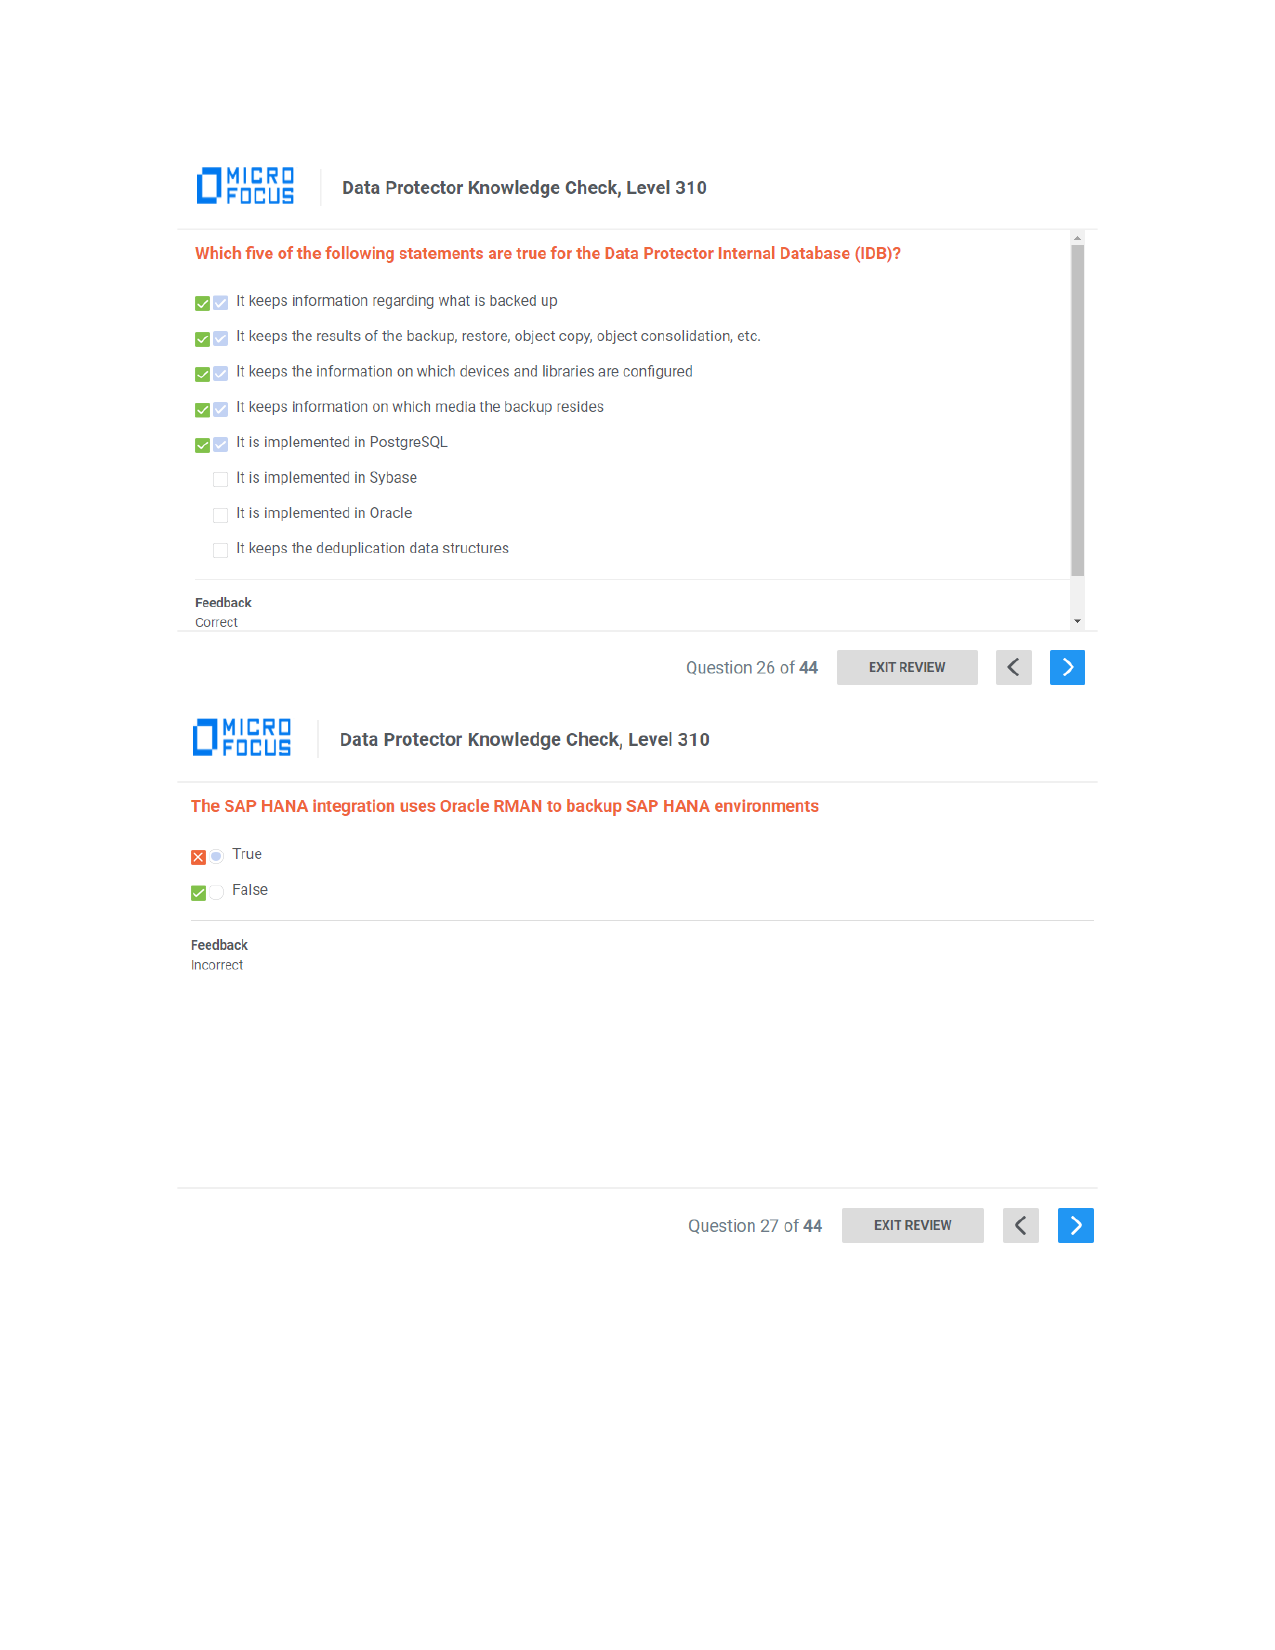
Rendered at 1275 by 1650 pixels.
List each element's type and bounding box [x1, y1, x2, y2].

picture [177, 147, 1098, 701]
picture [177, 702, 1098, 1253]
